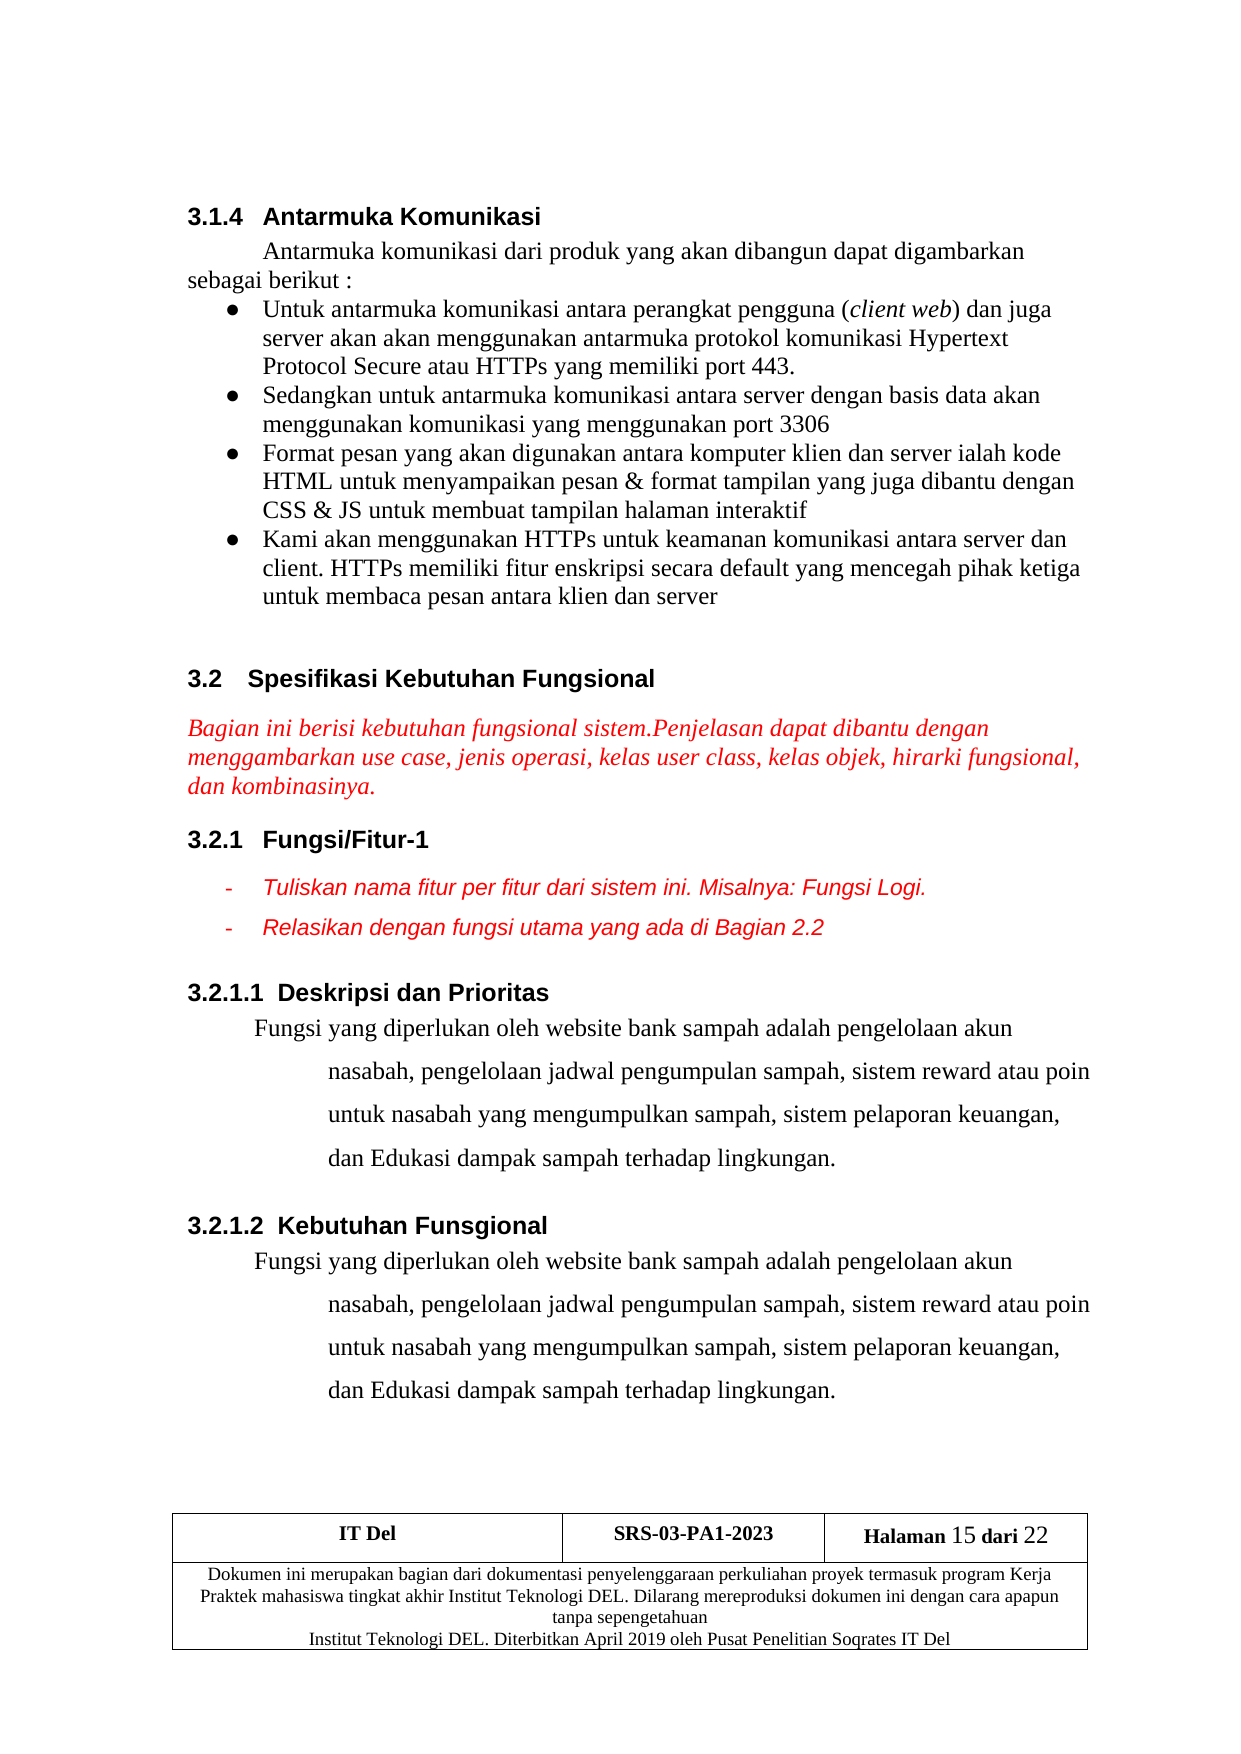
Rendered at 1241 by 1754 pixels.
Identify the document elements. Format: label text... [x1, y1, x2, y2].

text Bagian ini berisi kebutuhan fungsional sistem.Penjelasan dapat dibantu dengan menggambarkan use case, jenis operasi, kelas user class, kelas objek, hirarki fungsional, dan kombinasinya. [187, 713, 1092, 799]
list Untuk antarmuka komunikasi antara perangkat pengguna (client web) dan juga server akan akan menggunakan antarmuka protokol komunikasi Hypertext Protocol Secure atau HTTPs yang memiliki port 443. [225, 294, 1092, 380]
text Fungsi yang diperlukan oleh website bank sampah adalah pengelolaan akun nasabah, pengelolaan jadwal pengumpulan sampah, sistem reward atau poin untuk nasabah yang mengumpulkan sampah, sistem pelaporan keuangan, dan Edukasi dampak sampah terhadap lingkungan. [254, 1246, 1092, 1404]
subtitle Antarmuka Komunikasi [187, 201, 1092, 230]
subtitle Fungsi/Fitur-1 [187, 824, 1092, 853]
text Antarmuka komunikasi dari produk yang akan dibangun dapat digambarkan sebagai berikut : [187, 236, 1092, 294]
text Fungsi yang diperlukan oleh website bank sampah adalah pengelolaan akun nasabah, pengelolaan jadwal pengumpulan sampah, sistem reward atau poin untuk nasabah yang mengumpulkan sampah, sistem pelaporan keuangan, dan Edukasi dampak sampah terhadap lingkungan. [254, 1013, 1092, 1171]
list Kami akan menggunakan HTTPs untuk keamanan komunikasi antara server dan client. HTTPs memiliki fitur enskripsi secara default yang mencegah pihak ketiga untuk membaca pesan antara klien dan server [225, 524, 1092, 610]
subtitle Deskripsi dan Prioritas [187, 978, 1092, 1007]
subtitle Spesifikasi Kebutuhan Fungsional [187, 664, 1092, 693]
list Tuliskan nama fitur per fitur dari sistem ini. Misalnya: Fungsi Logi. [225, 874, 1092, 900]
subtitle Kebutuhan Funsgional [187, 1211, 1092, 1239]
list Sedangkan untuk antarmuka komunikasi antara server dengan basis data akan menggunakan komunikasi yang menggunakan port 3306 [225, 380, 1092, 438]
list Format pesan yang akan digunakan antara komputer klien dan server ialah kode HTML untuk menyampaikan pesan & format tampilan yang juga dibantu dengan CSS & JS untuk membuat tampilan halaman interaktif [225, 438, 1092, 524]
list Relasikan dengan fungsi utama yang ada di Bagian 2.2 [225, 914, 1092, 940]
